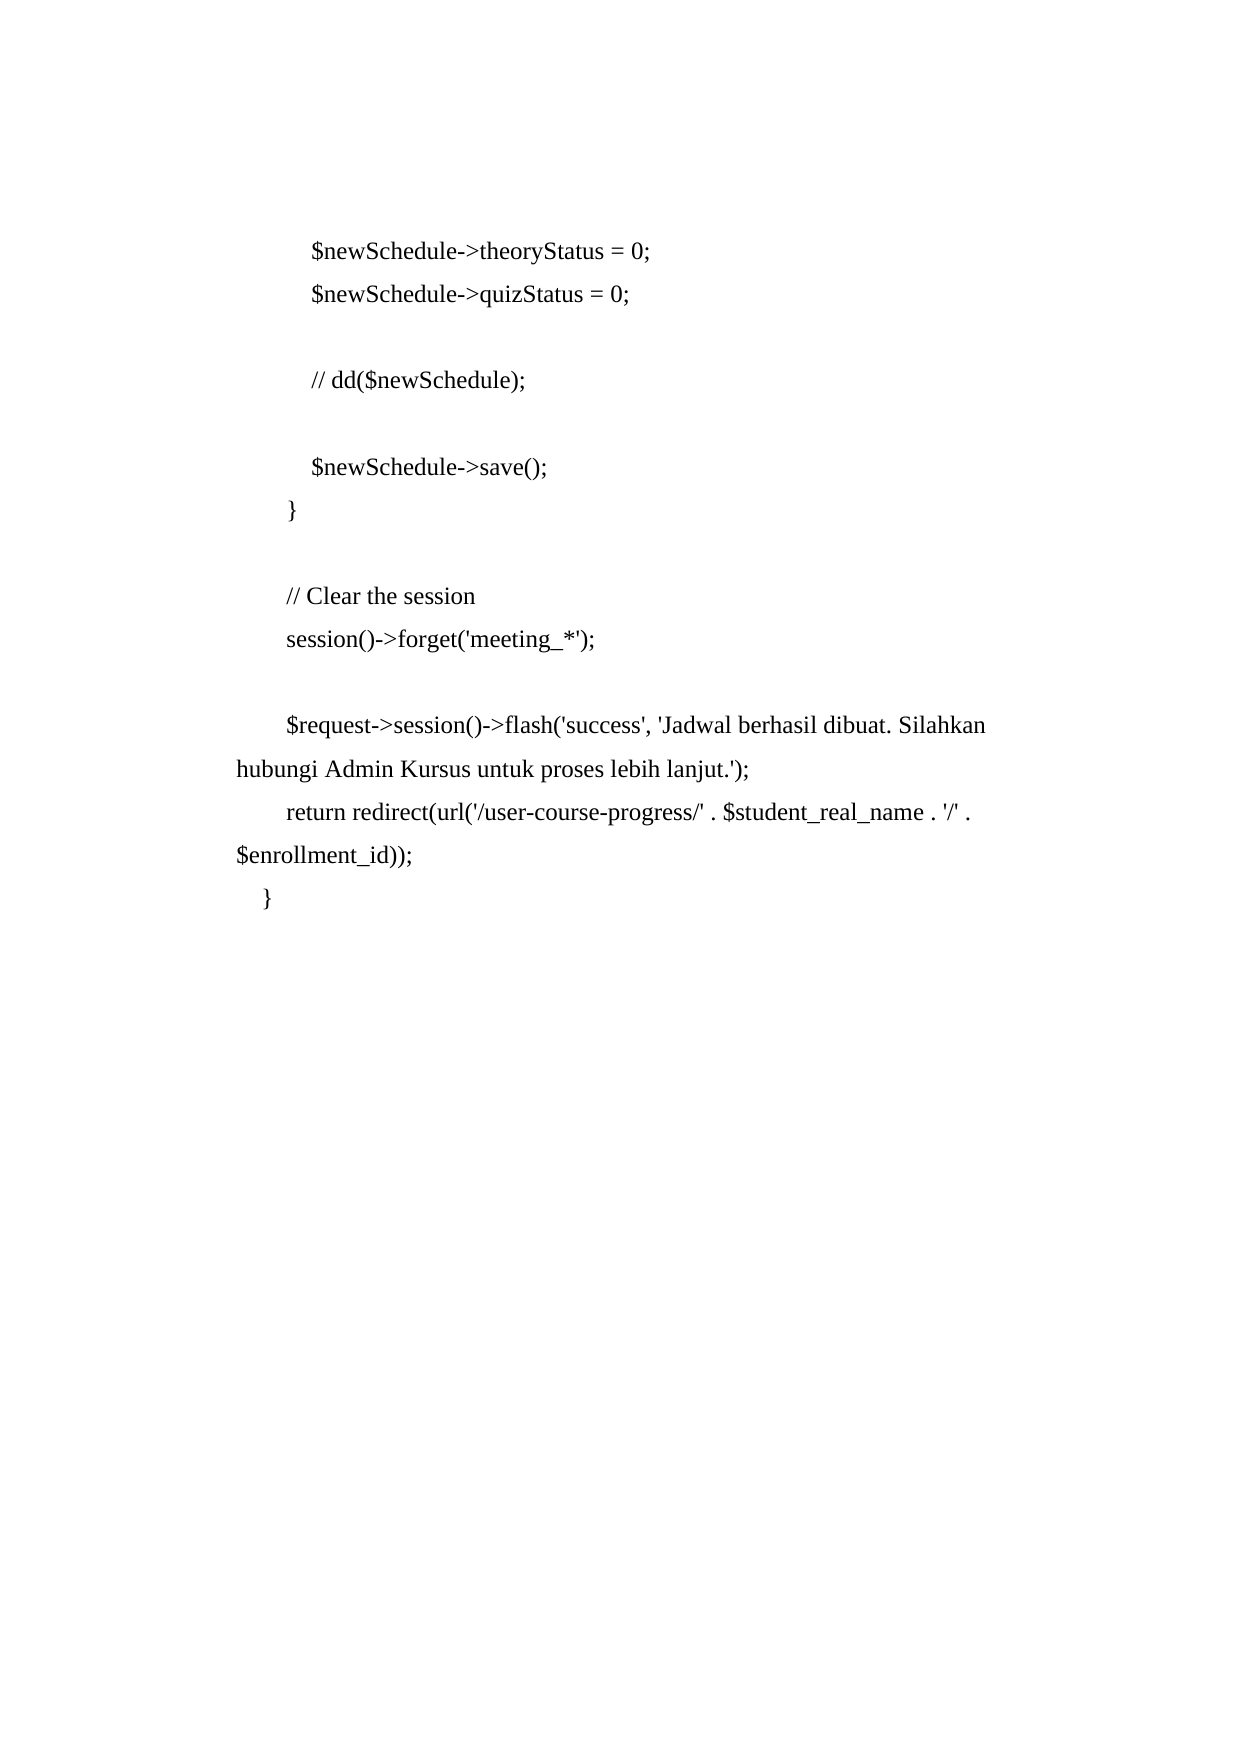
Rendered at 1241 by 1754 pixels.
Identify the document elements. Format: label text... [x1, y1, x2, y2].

text $request->session()->flash('success', 'Jadwal berhasil dibuat. Silahkan hubungi Admin Kursus untuk proses lebih lanjut.'); [236, 711, 1063, 782]
text $newSchedule->save(); [236, 452, 1063, 481]
text } [236, 883, 1063, 912]
text } [236, 495, 1063, 524]
text // Clear the session [236, 581, 1063, 610]
text $newSchedule->quizStatus = 0; [236, 279, 1063, 308]
text // dd($newSchedule); [236, 366, 1063, 394]
text $newSchedule->theoryStatus = 0; [236, 236, 1063, 265]
text return redirect(url('/user-course-progress/' . $student_real_name . '/' . $enrollment_id)); [236, 797, 1063, 869]
text session()->forget('meeting_*'); [236, 624, 1063, 653]
